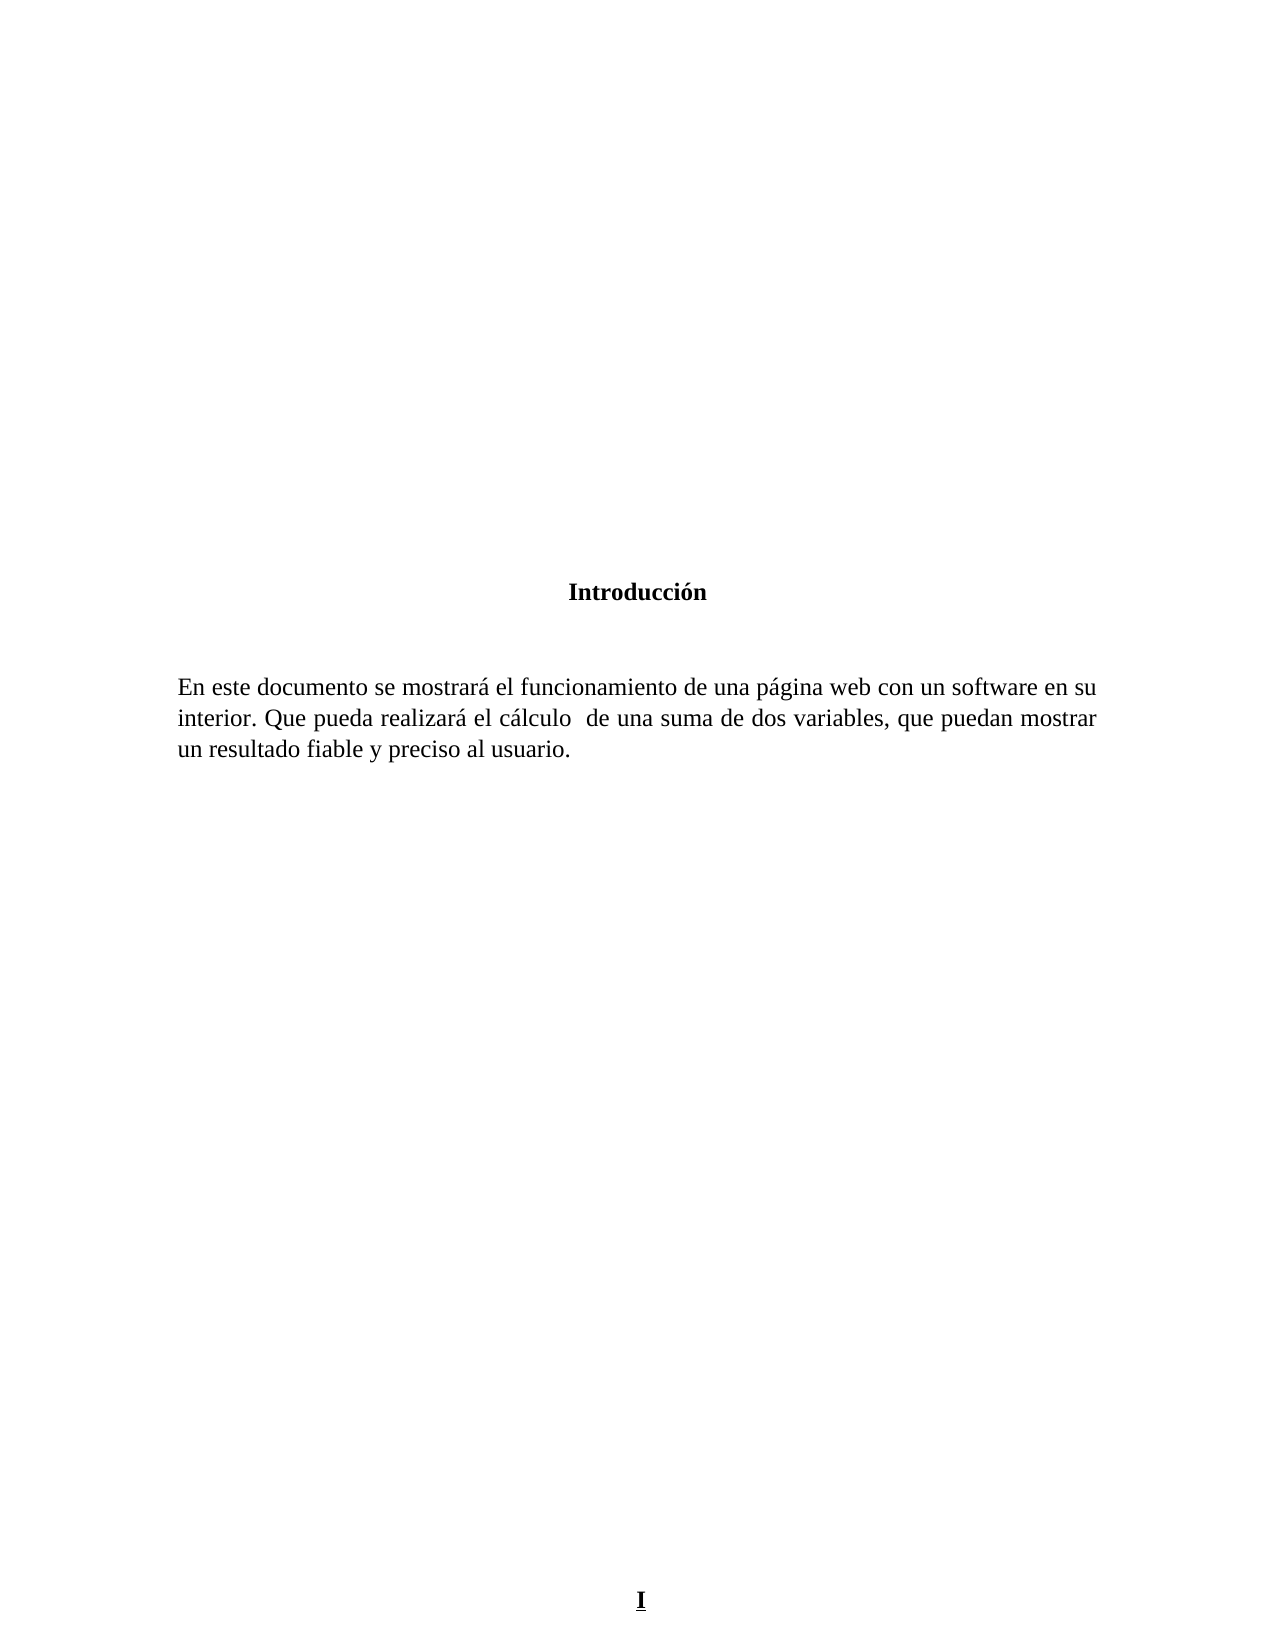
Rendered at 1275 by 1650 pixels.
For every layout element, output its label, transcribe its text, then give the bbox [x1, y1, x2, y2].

text Introducción [177, 577, 1098, 606]
text En este documento se mostrará el funcionamiento de una página web con un software en su interior. Que pueda realizará el cálculo de una suma de dos variables, que puedan mostrar un resultado fiable y preciso al usuario. [177, 672, 1098, 763]
